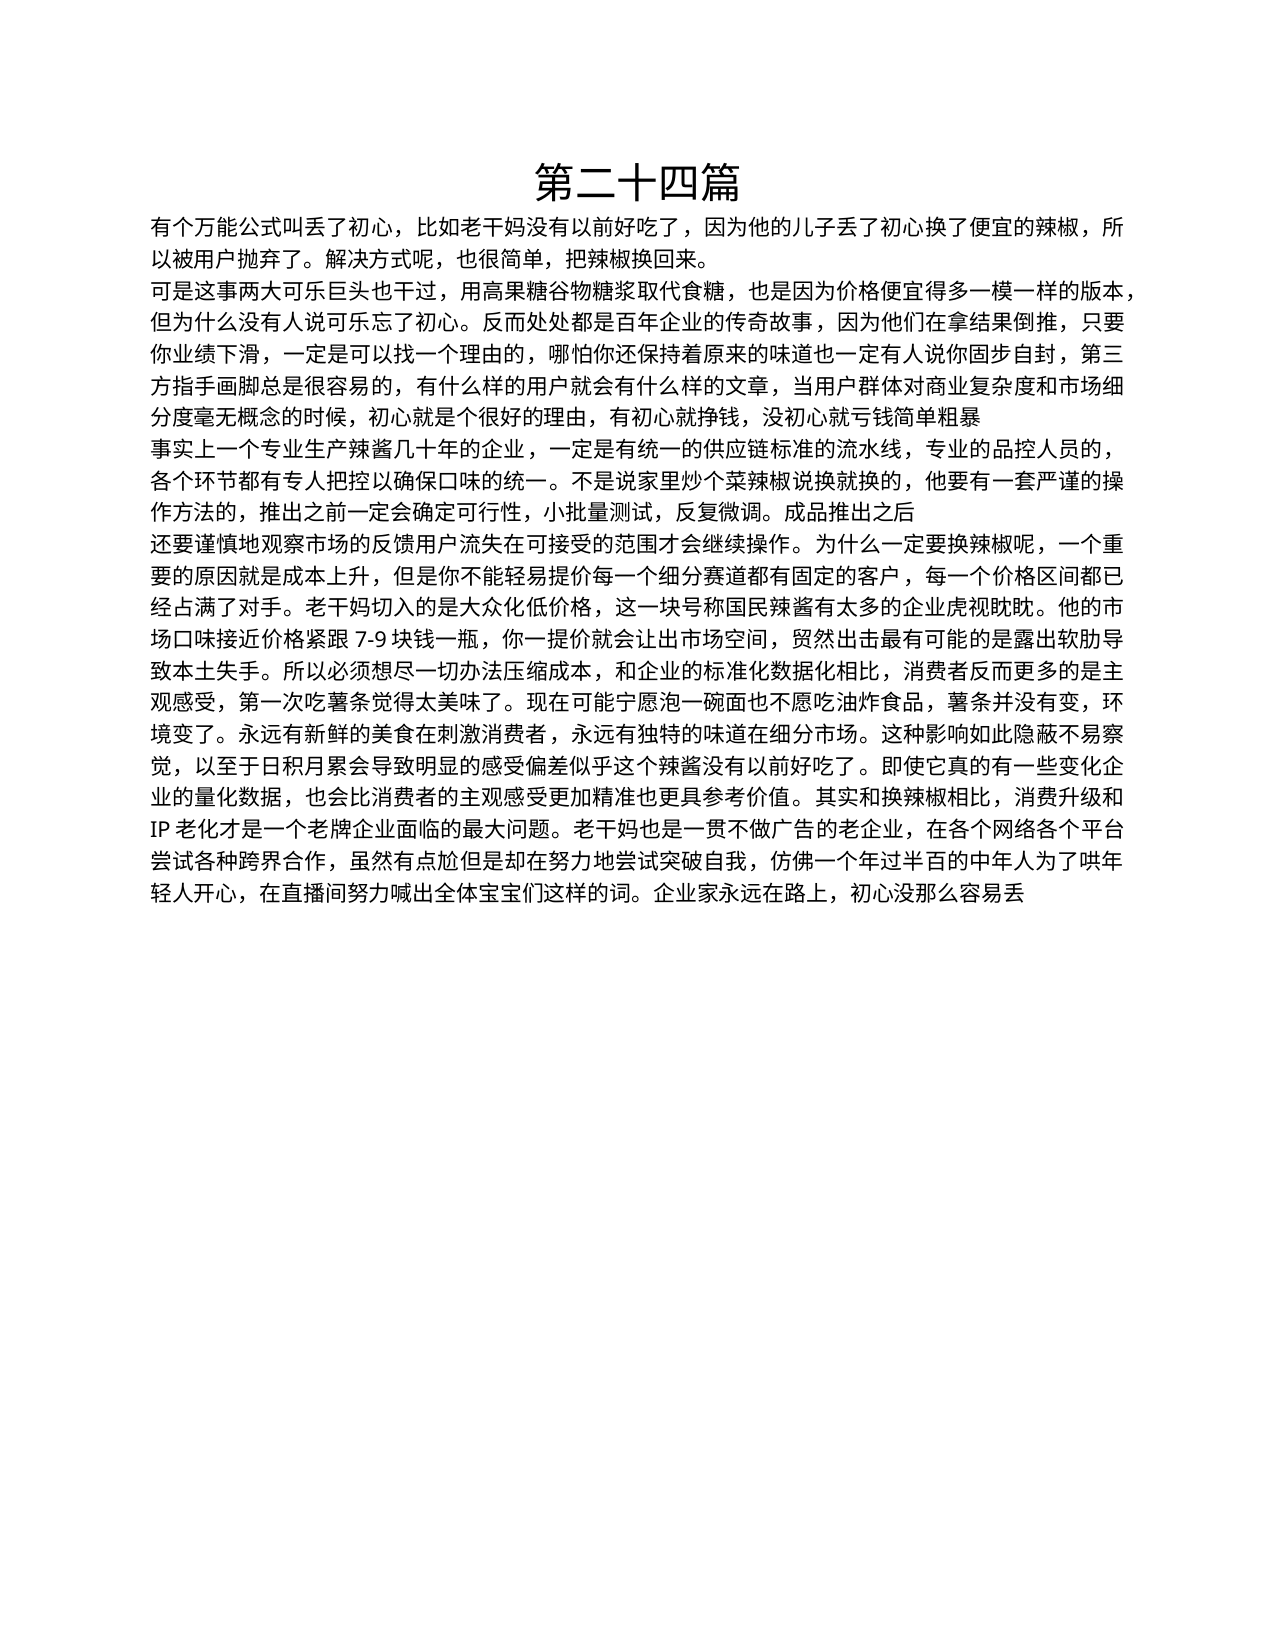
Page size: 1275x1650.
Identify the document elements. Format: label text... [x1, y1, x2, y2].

text 有个万能公式叫丢了初心，比如老干妈没有以前好吃了，因为他的儿子丢了初心换了便宜的辣椒，所以被用户抛弃了。解决方式呢，也很简单，把辣椒换回来。 [150, 210, 1125, 274]
text 还要谨慎地观察市场的反馈用户流失在可接受的范围才会继续操作。为什么一定要换辣椒呢，一个重要的原因就是成本上升，但是你不能轻易提价每一个细分赛道都有固定的客户，每一个价格区间都已经占满了对手。老干妈切入的是大众化低价格，这一块号称国民辣酱有太多的企业虎视眈眈。他的市场口味接近价格紧跟7-9块钱一瓶，你一提价就会让出市场空间，贸然出击最有可能的是露出软肋导致本土失手。所以必须想尽一切办法压缩成本，和企业的标准化数据化相比，消费者反而更多的是主观感受，第一次吃薯条觉得太美味了。现在可能宁愿泡一碗面也不愿吃油炸食品，薯条并没有变，环境变了。永远有新鲜的美食在刺激消费者，永远有独特的味道在细分市场。这种影响如此隐蔽不易察觉，以至于日积月累会导致明显的感受偏差似乎这个辣酱没有以前好吃了。即使它真的有一些变化企业的量化数据，也会比消费者的主观感受更加精准也更具参考价值。其实和换辣椒相比，消费升级和IP老化才是一个老牌企业面临的最大问题。老干妈也是一贯不做广告的老企业，在各个网络各个平台尝试各种跨界合作，虽然有点尬但是却在努力地尝试突破自我，仿佛一个年过半百的中年人为了哄年轻人开心，在直播间努力喊出全体宝宝们这样的词。企业家永远在路上，初心没那么容易丢 [150, 527, 1125, 907]
text 第二十四篇 [150, 150, 1125, 210]
text 可是这事两大可乐巨头也干过，用高果糖谷物糖浆取代食糖，也是因为价格便宜得多一模一样的版本，但为什么没有人说可乐忘了初心。反而处处都是百年企业的传奇故事，因为他们在拿结果倒推，只要你业绩下滑，一定是可以找一个理由的，哪怕你还保持着原来的味道也一定有人说你固步自封，第三方指手画脚总是很容易的，有什么样的用户就会有什么样的文章，当用户群体对商业复杂度和市场细分度毫无概念的时候，初心就是个很好的理由，有初心就挣钱，没初心就亏钱简单粗暴 [150, 274, 1125, 432]
text 事实上一个专业生产辣酱几十年的企业，一定是有统一的供应链标准的流水线，专业的品控人员的，各个环节都有专人把控以确保口味的统一。不是说家里炒个菜辣椒说换就换的，他要有一套严谨的操作方法的，推出之前一定会确定可行性，小批量测试，反复微调。成品推出之后 [150, 432, 1125, 527]
